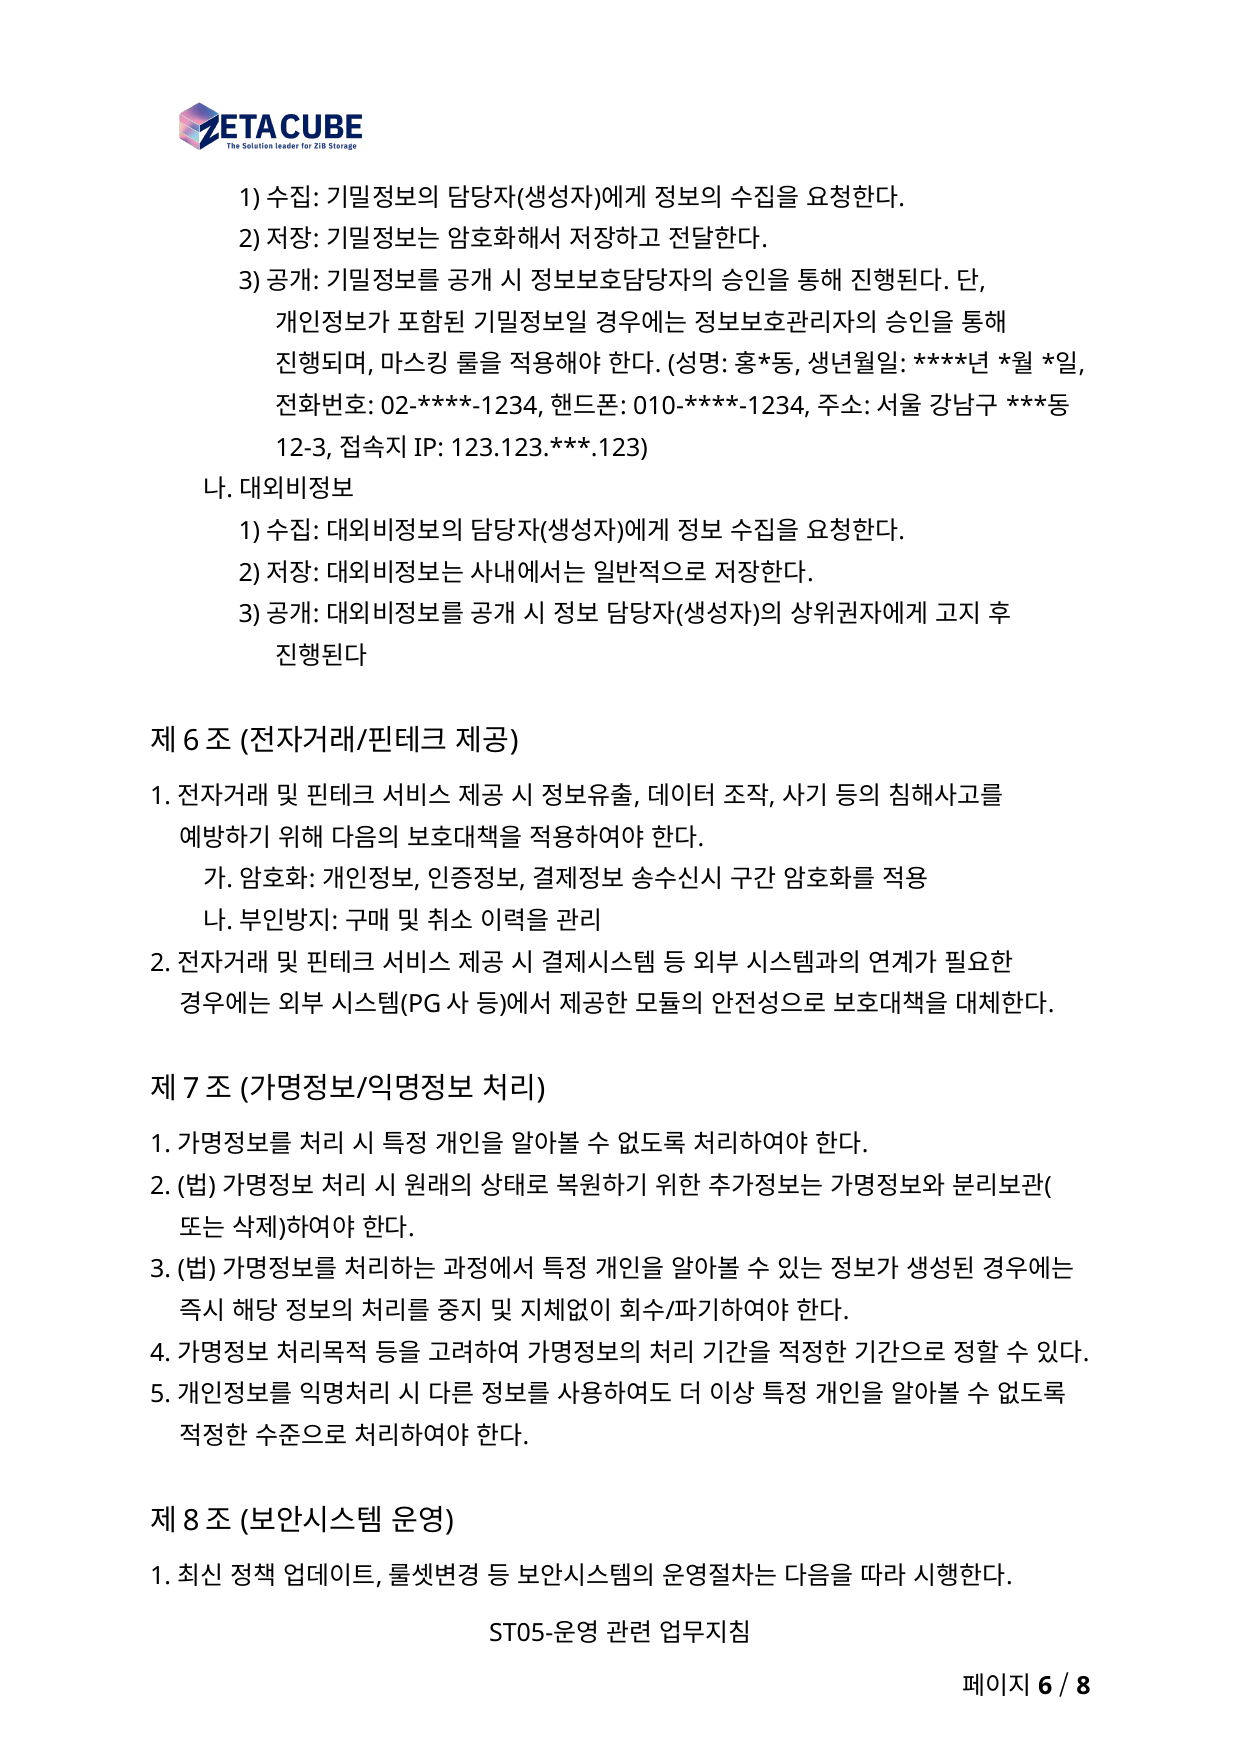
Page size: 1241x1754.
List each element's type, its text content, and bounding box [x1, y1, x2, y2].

text 가. 암호화: 개인정보, 인증정보, 결제정보 송수신시 구간 암호화를 적용 [203, 859, 1090, 895]
picture [157, 86, 379, 166]
text 나. 부인방지: 구매 및 취소 이력을 관리 [203, 900, 1090, 937]
text 3) 공개: 기밀정보를 공개 시 정보보호담당자의 승인을 통해 진행된다. 단, 개인정보가 포함된 기밀정보일 경우에는 정보보호관리자의 승인을 통해 진행되며, 마스킹 룰을 적용해야 한다. (성명: 홍*동, 생년월일: ****년 *월 *일, 전화번호: 02-****-1234, 핸드폰: 010-****-1234, 주소: 서울 강남구 ***동 12-3, 접속지IP: 123.123.***.123) [238, 261, 1090, 463]
text 1) 수집: 대외비정보의 담당자(생성자)에게 정보 수집을 요청한다. [238, 511, 1090, 547]
text 2. (법) 가명정보 처리 시 원래의 상태로 복원하기 위한 추가정보는 가명정보와 분리보관(또는 삭제)하여야 한다. [150, 1165, 1090, 1243]
text 2. 전자거래 및 핀테크 서비스 제공 시 결제시스템 등 외부 시스템과의 연계가 필요한 경우에는 외부 시스템(PG사 등)에서 제공한 모듈의 안전성으로 보호대책을 대체한다. [150, 942, 1090, 1020]
subtitle 제6조 (전자거래/핀테크 제공) [150, 716, 1090, 759]
text 1) 수집: 기밀정보의 담당자(생성자)에게 정보의 수집을 요청한다. [238, 177, 1090, 213]
text 2) 저장: 기밀정보는 암호화해서 저장하고 전달한다. [238, 219, 1090, 255]
text 2) 저장: 대외비정보는 사내에서는 일반적으로 저장한다. [238, 552, 1090, 588]
text 5. 개인정보를 익명처리 시 다른 정보를 사용하여도 더 이상 특정 개인을 알아볼 수 없도록 적정한 수준으로 처리하여야 한다. [150, 1374, 1090, 1452]
subtitle 제7조 (가명정보/익명정보 처리) [150, 1064, 1090, 1107]
text 3. (법) 가명정보를 처리하는 과정에서 특정 개인을 알아볼 수 있는 정보가 생성된 경우에는 즉시 해당 정보의 처리를 중지 및 지체없이 회수/파기하여야 한다. [150, 1249, 1090, 1327]
text 나. 대외비정보 [203, 469, 1090, 505]
subtitle 제8조 (보안시스템 운영) [150, 1496, 1090, 1538]
text 1. 전자거래 및 핀테크 서비스 제공 시 정보유출, 데이터 조작, 사기 등의 침해사고를 예방하기 위해 다음의 보호대책을 적용하여야 한다. [150, 775, 1090, 853]
text 1. 최신 정책 업데이트, 룰셋변경 등 보안시스템의 운영절차는 다음을 따라 시행한다. [150, 1555, 1090, 1591]
text 3) 공개: 대외비정보를 공개 시 정보 담당자(생성자)의 상위권자에게 고지 후 진행된다 [238, 594, 1090, 672]
text 1. 가명정보를 처리 시 특정 개인을 알아볼 수 없도록 처리하여야 한다. [150, 1124, 1090, 1160]
text 4. 가명정보 처리목적 등을 고려하여 가명정보의 처리 기간을 적정한 기간으로 정할 수 있다. [150, 1332, 1090, 1368]
